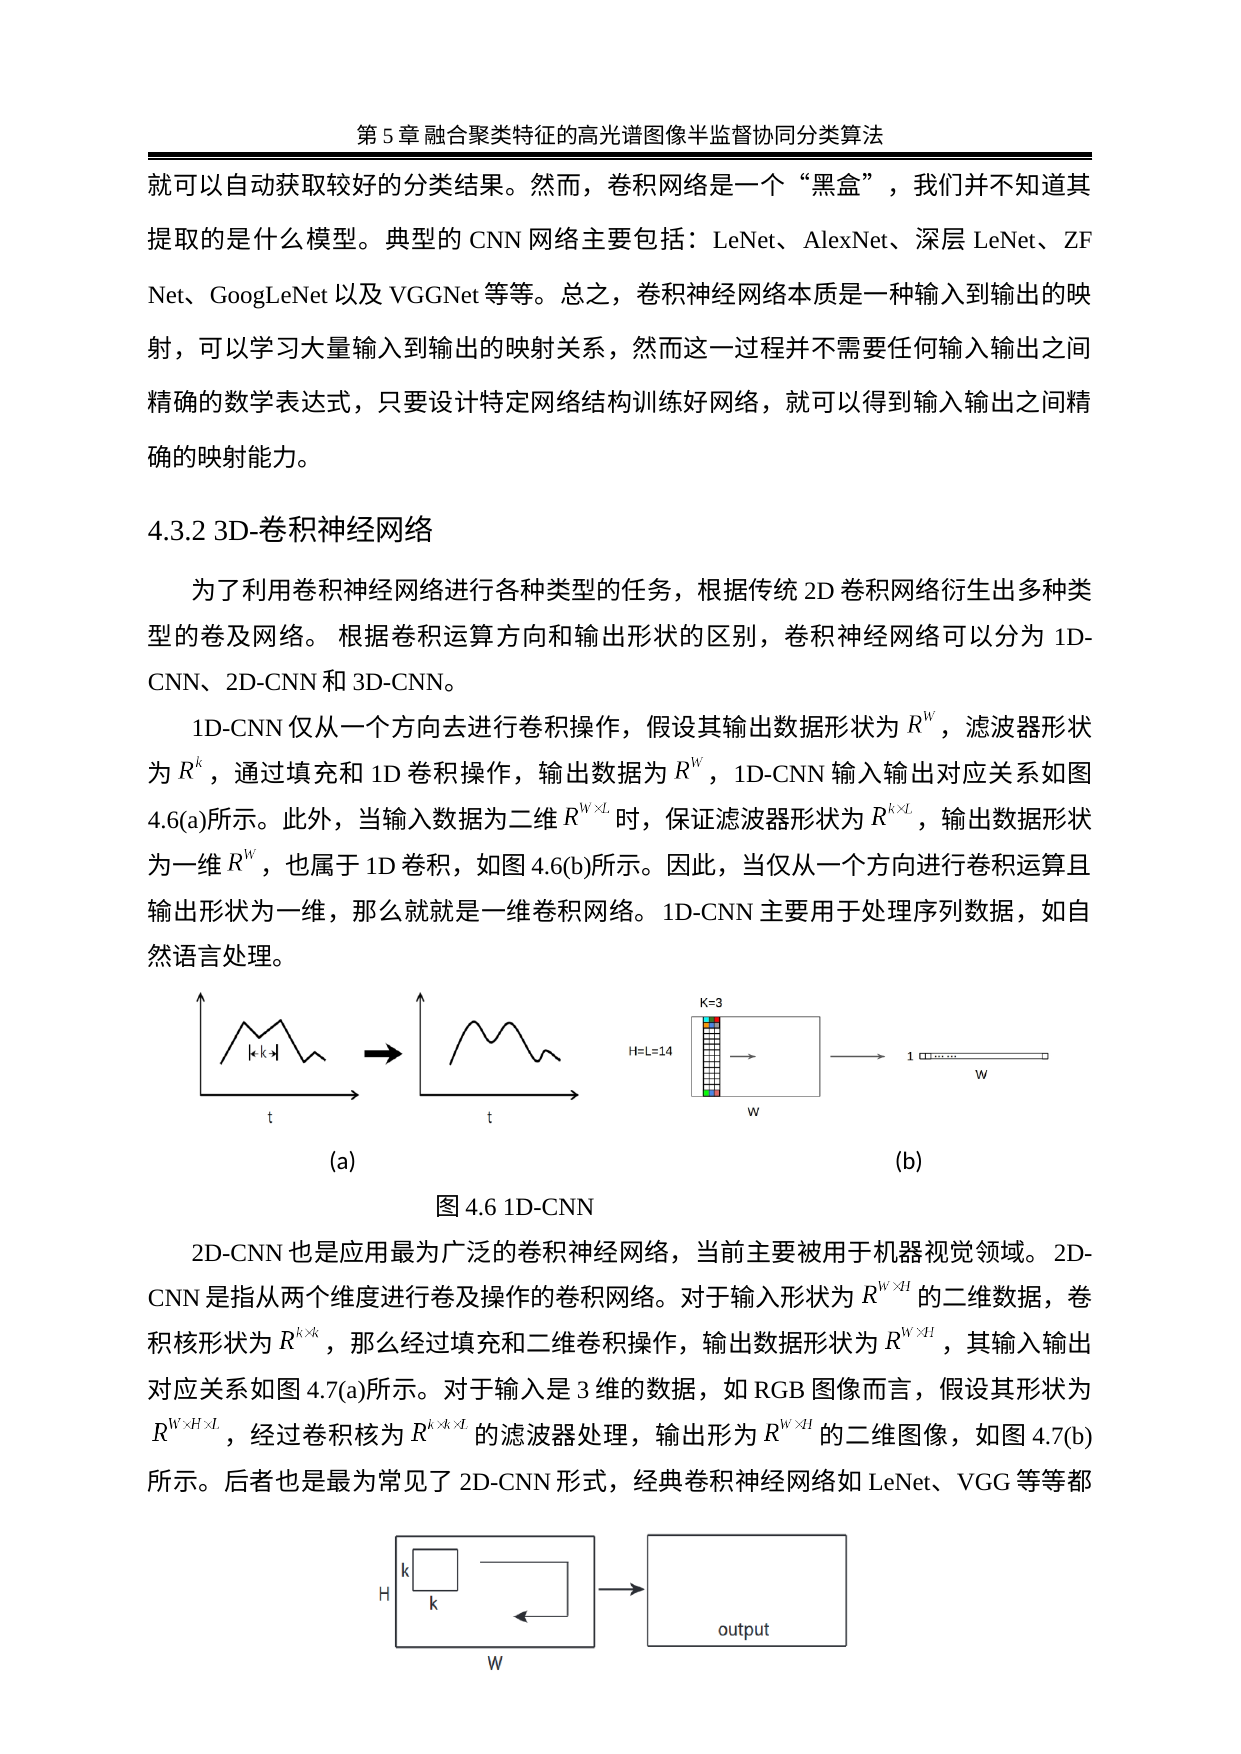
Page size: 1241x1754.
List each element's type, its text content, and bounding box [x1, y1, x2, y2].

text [148, 165, 1092, 473]
picture [190, 986, 584, 1133]
subtitle 4.3.2 3D-卷积神经网络 [148, 504, 1092, 550]
text 为了利用卷积神经网络进行各种类型的任务，根据传统2D卷积网络衍生出多种类型的卷及网络。 根据卷积运算方向和输出形状的区别，卷积神经网络可以分为1D-CNN、2D-CNN和3D-CNN。 [148, 562, 1092, 700]
text 图4.6 1D-CNN [329, 1178, 1092, 1224]
picture [374, 1528, 866, 1675]
text 1D-CNN仅从一个方向去进行卷积操作，假设其输出数据形状为，滤波器形状为，通过填充和1D卷积操作，输出数据为，1D-CNN输入输出对应关系如图4.6(a)所示。此外，当输入数据为二维时，保证滤波器形状为，输出数据形状为一维，也属于1D卷积，如图4.6(b)所示。因此，当仅从一个方向进行卷积运算且输出形状为一维，那么就就是一维卷积网络。1D-CNN主要用于处理序列数据，如自然语言处理。 [148, 700, 1092, 975]
picture [610, 984, 1070, 1129]
